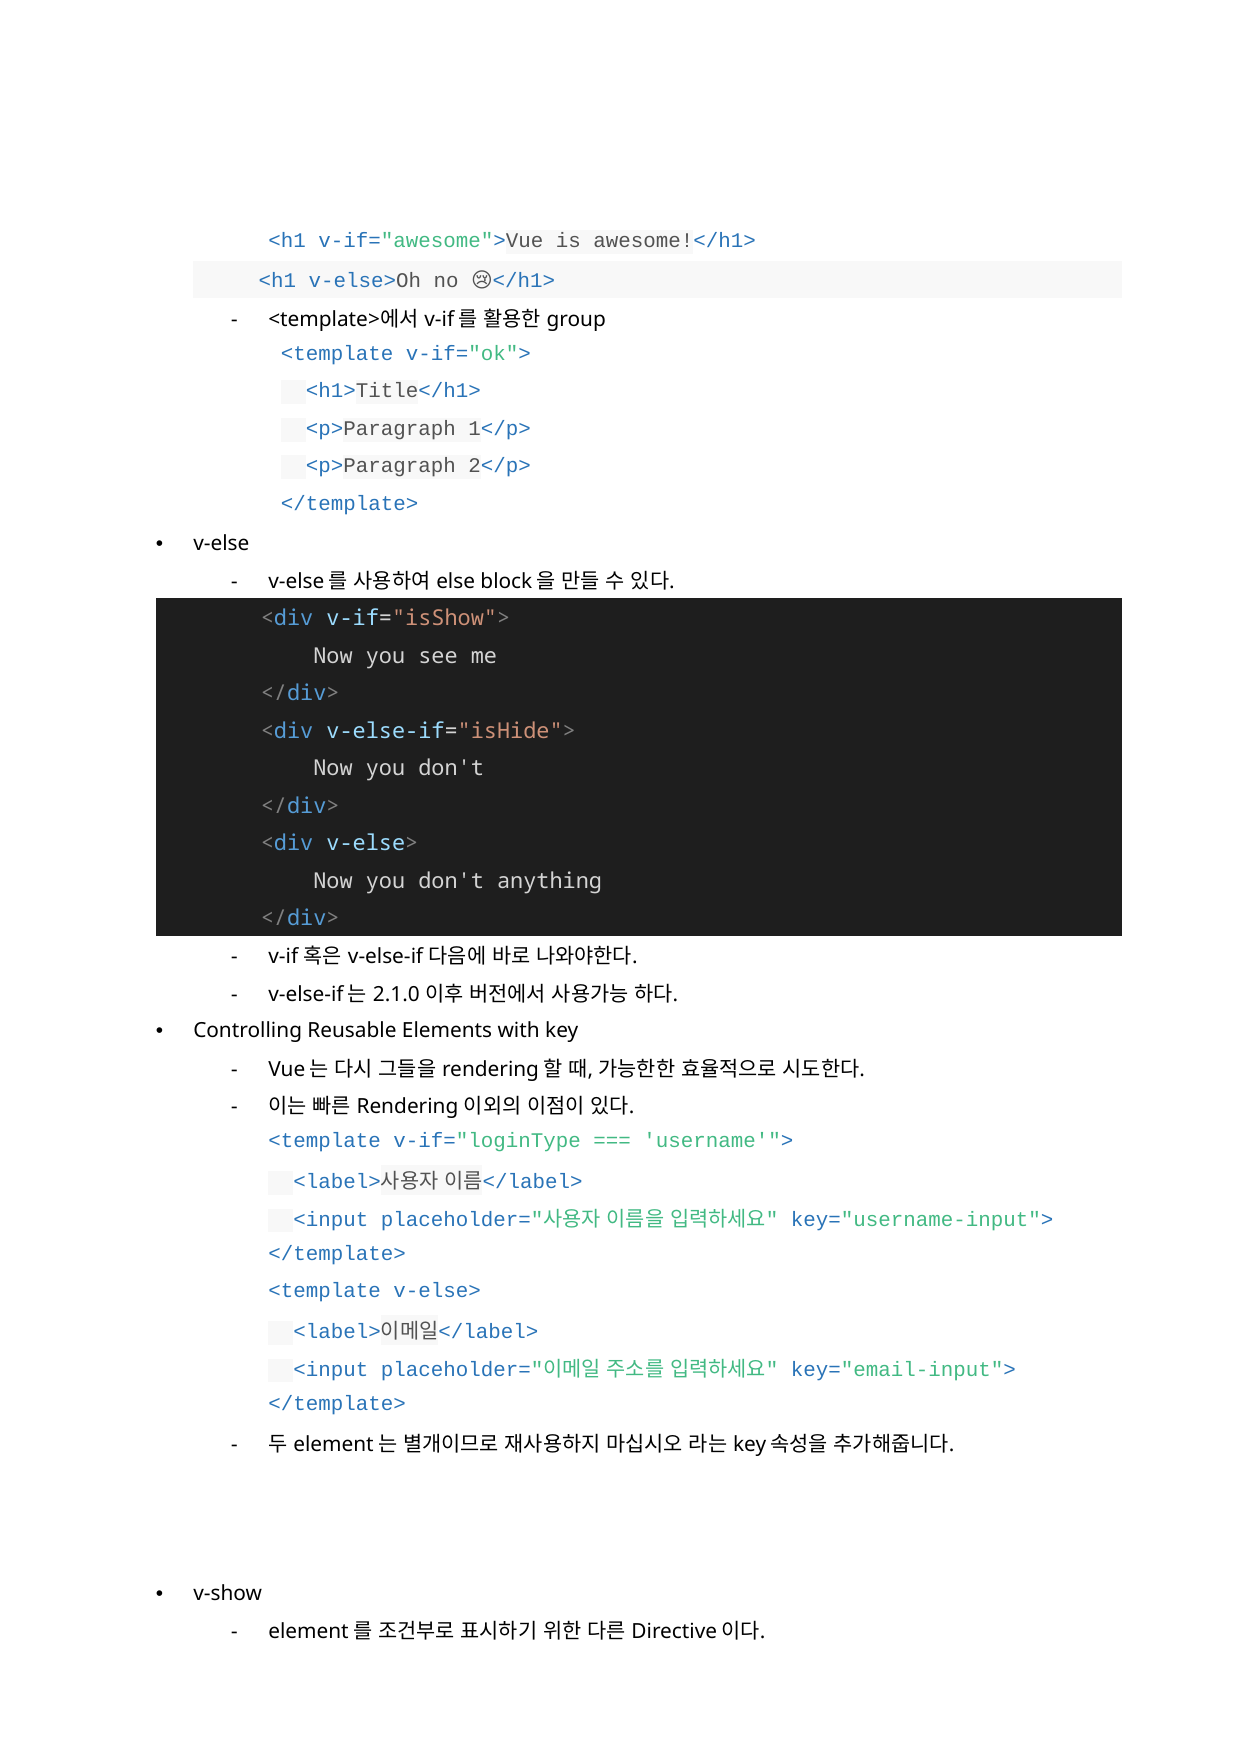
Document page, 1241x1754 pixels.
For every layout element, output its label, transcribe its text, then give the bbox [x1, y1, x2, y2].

text <p>Paragraph 2</p> [281, 448, 1122, 486]
text Now you see me [156, 636, 1122, 673]
list element를 조건부로 표시하기 위한 다른 Directive이다. [231, 1611, 1122, 1648]
text <p>Paragraph 1</p> [281, 411, 1122, 448]
list Controlling Reusable Elements with key [156, 1011, 1122, 1048]
list v-if 혹은 v-else-if 다음에 바로 나와야한다. [231, 936, 1122, 973]
text <h1 v-if="awesome">Vue is awesome!</h1> [185, 223, 1122, 261]
text </div> [156, 673, 1122, 711]
list <template>에서 v-if를 활용한 group [231, 298, 1122, 336]
text <template v-if="loginType === 'username'"> <label>사용자 이름</label> <input placeholder="사용자 이름을 입력하세요" key="username-input"> </template> <template v-else> <label>이메일</label> <input placeholder="이메일 주소를 입력하세요" key="email-input"> </template> [268, 1123, 1122, 1423]
list Vue는 다시 그들을 rendering할 때, 가능한한 효율적으로 시도한다. [231, 1048, 1122, 1086]
text </div> [156, 786, 1122, 823]
list 두 element는 별개이므로 재사용하지 마십시오 라는 key속성을 추가해줍니다. [231, 1423, 1122, 1461]
text </template> [281, 486, 1122, 523]
text </div> [156, 898, 1122, 936]
text <h1>Title</h1> [281, 373, 1122, 411]
list 이는 빠른 Rendering 이외의 이점이 있다. [231, 1086, 1122, 1123]
list v-else를 사용하여 else block을 만들 수 있다. [231, 561, 1122, 598]
list <h1 v-else>Oh no 😢</h1> [193, 261, 1122, 298]
text Now you don't [156, 748, 1122, 786]
list v-show [156, 1573, 1122, 1611]
text <div v-if="isShow"> [156, 598, 1122, 636]
text Now you don't anything [156, 861, 1122, 898]
list v-else [156, 523, 1122, 561]
text <template v-if="ok"> [281, 336, 1122, 373]
list v-else-if는 2.1.0 이후 버전에서 사용가능 하다. [231, 973, 1122, 1011]
text <div v-else> [156, 823, 1122, 861]
text <div v-else-if="isHide"> [156, 711, 1122, 748]
